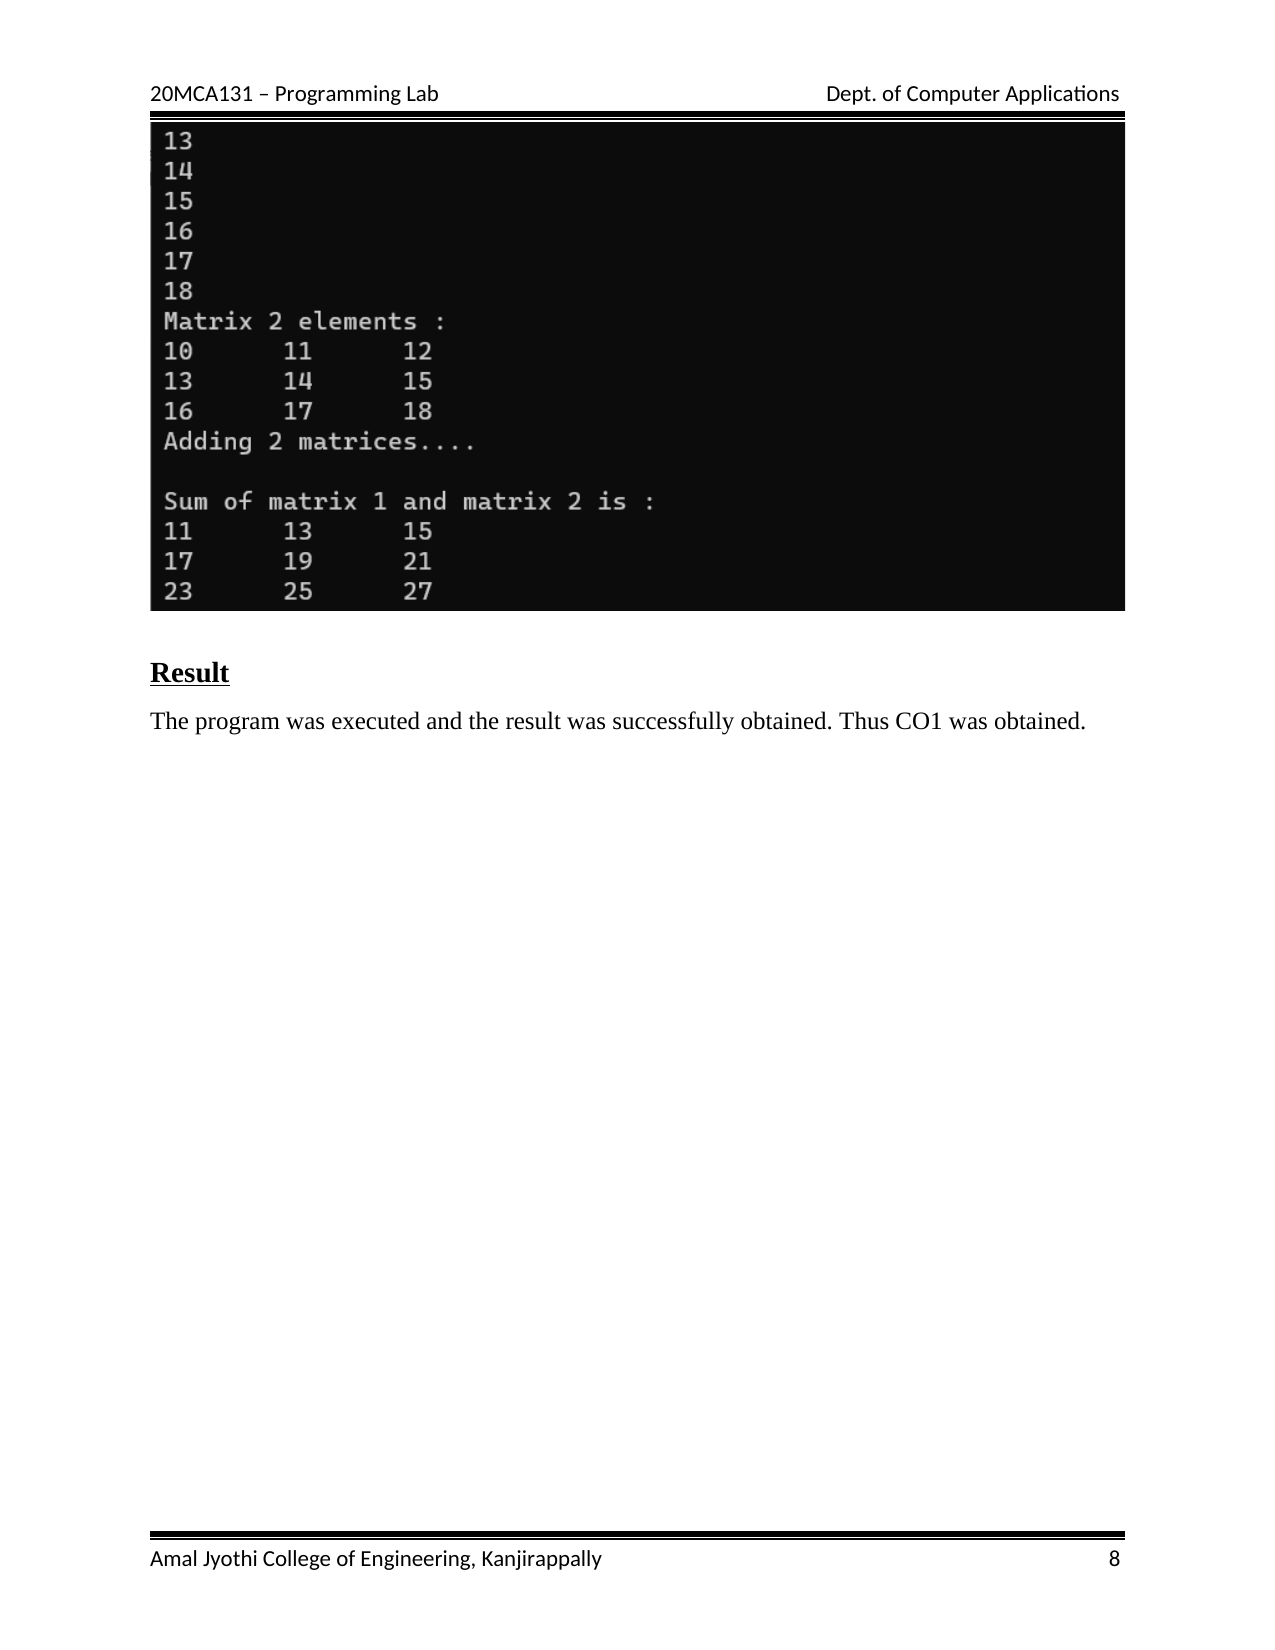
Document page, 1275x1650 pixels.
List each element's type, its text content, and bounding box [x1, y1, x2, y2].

text The program was executed and the result was successfully obtained. Thus CO1 was obtained. [150, 706, 1087, 734]
text Result [150, 656, 1087, 689]
picture [150, 122, 1125, 611]
